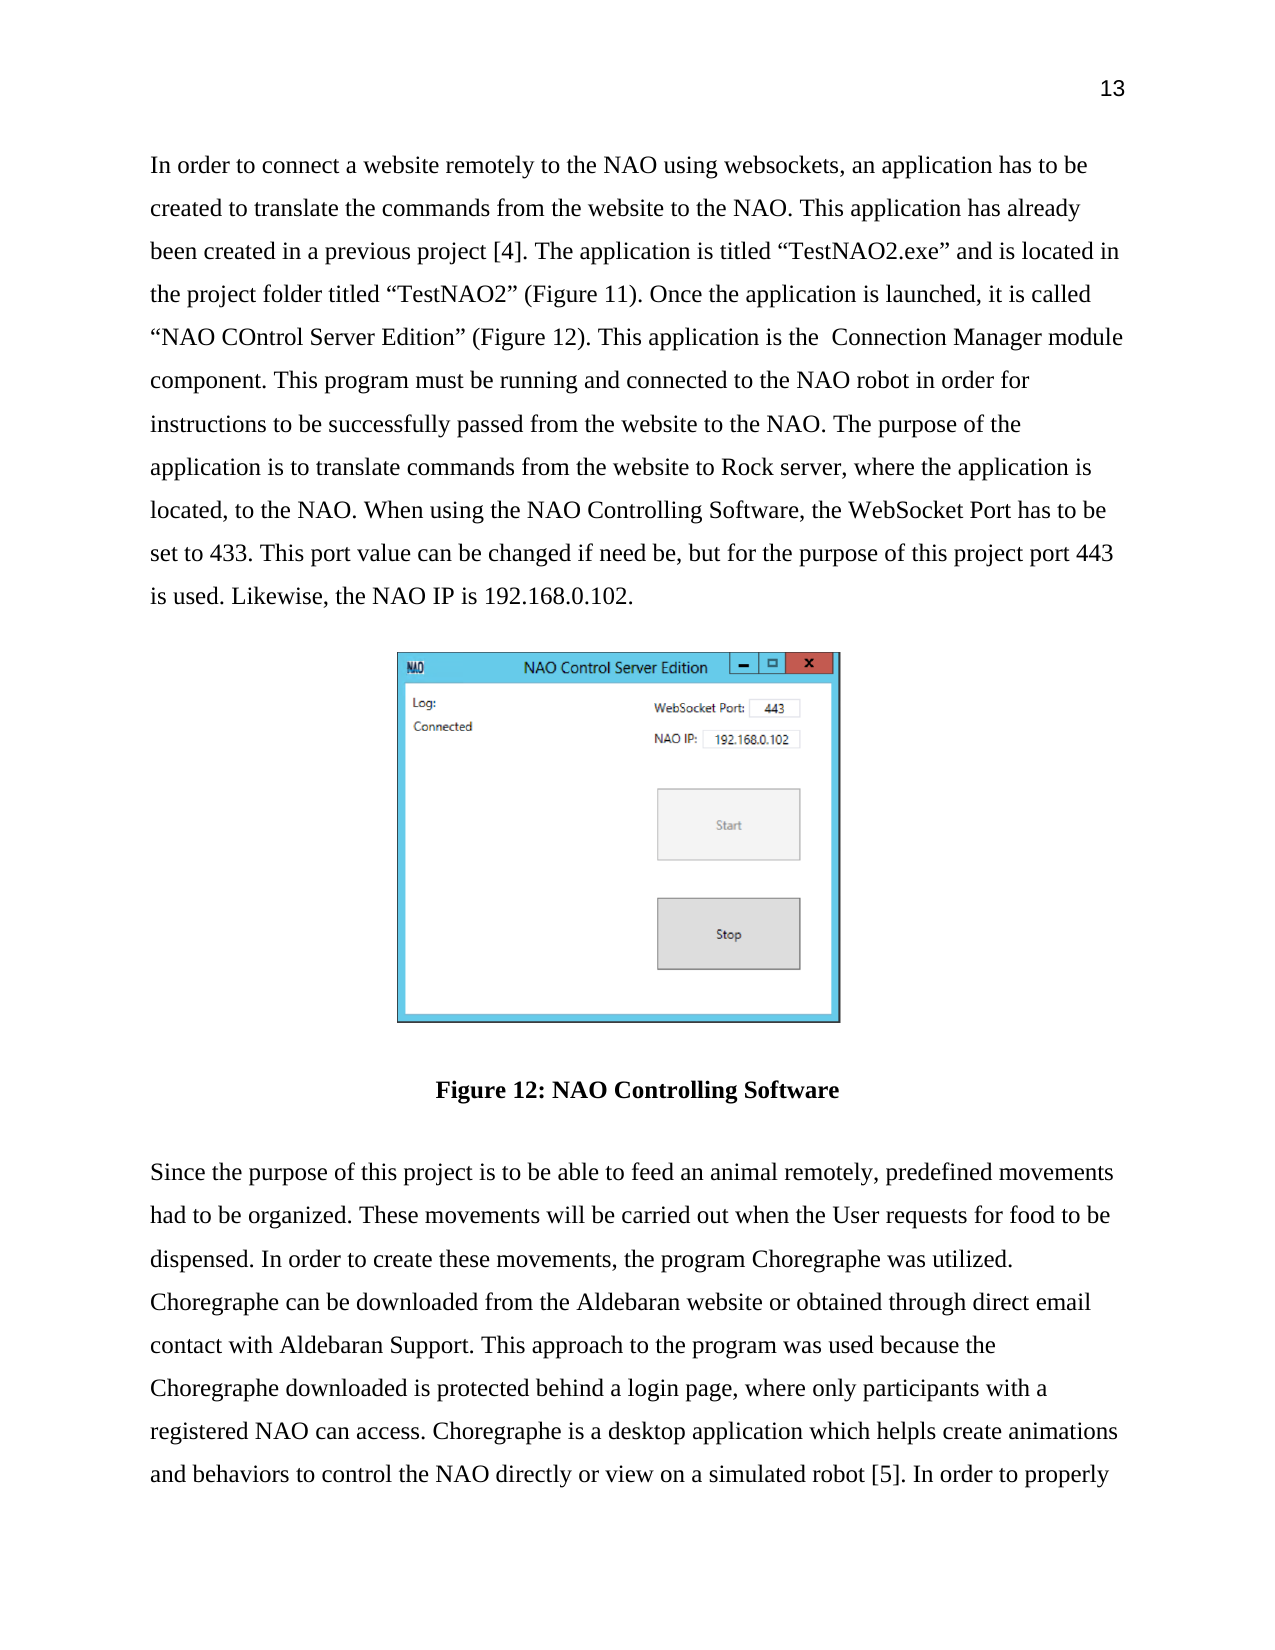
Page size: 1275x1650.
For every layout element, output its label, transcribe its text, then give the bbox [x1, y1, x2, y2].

text In order to connect a website remotely to the NAO using websockets, an application has to be created to translate the commands from the website to the NAO. This application has already been created in a previous project [4]. The application is titled “TestNAO2.exe” and is located in the project folder titled “TestNAO2” (Figure 11). Once the application is launched, it is called “NAO COntrol Server Edition” (Figure 12). This application is the Connection Manager module component. This program must be running and connected to the NAO robot in order for instructions to be successfully passed from the website to the NAO. The purpose of the application is to translate commands from the website to Rock server, where the application is located, to the NAO. When using the NAO Controlling Software, the WebSocket Port has to be set to 433. This port value can be changed if need be, but for the purpose of this project port 443 is used. Likewise, the NAO IP is 192.168.0.102. [150, 150, 1125, 610]
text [150, 1157, 1125, 1488]
picture [392, 646, 846, 1028]
